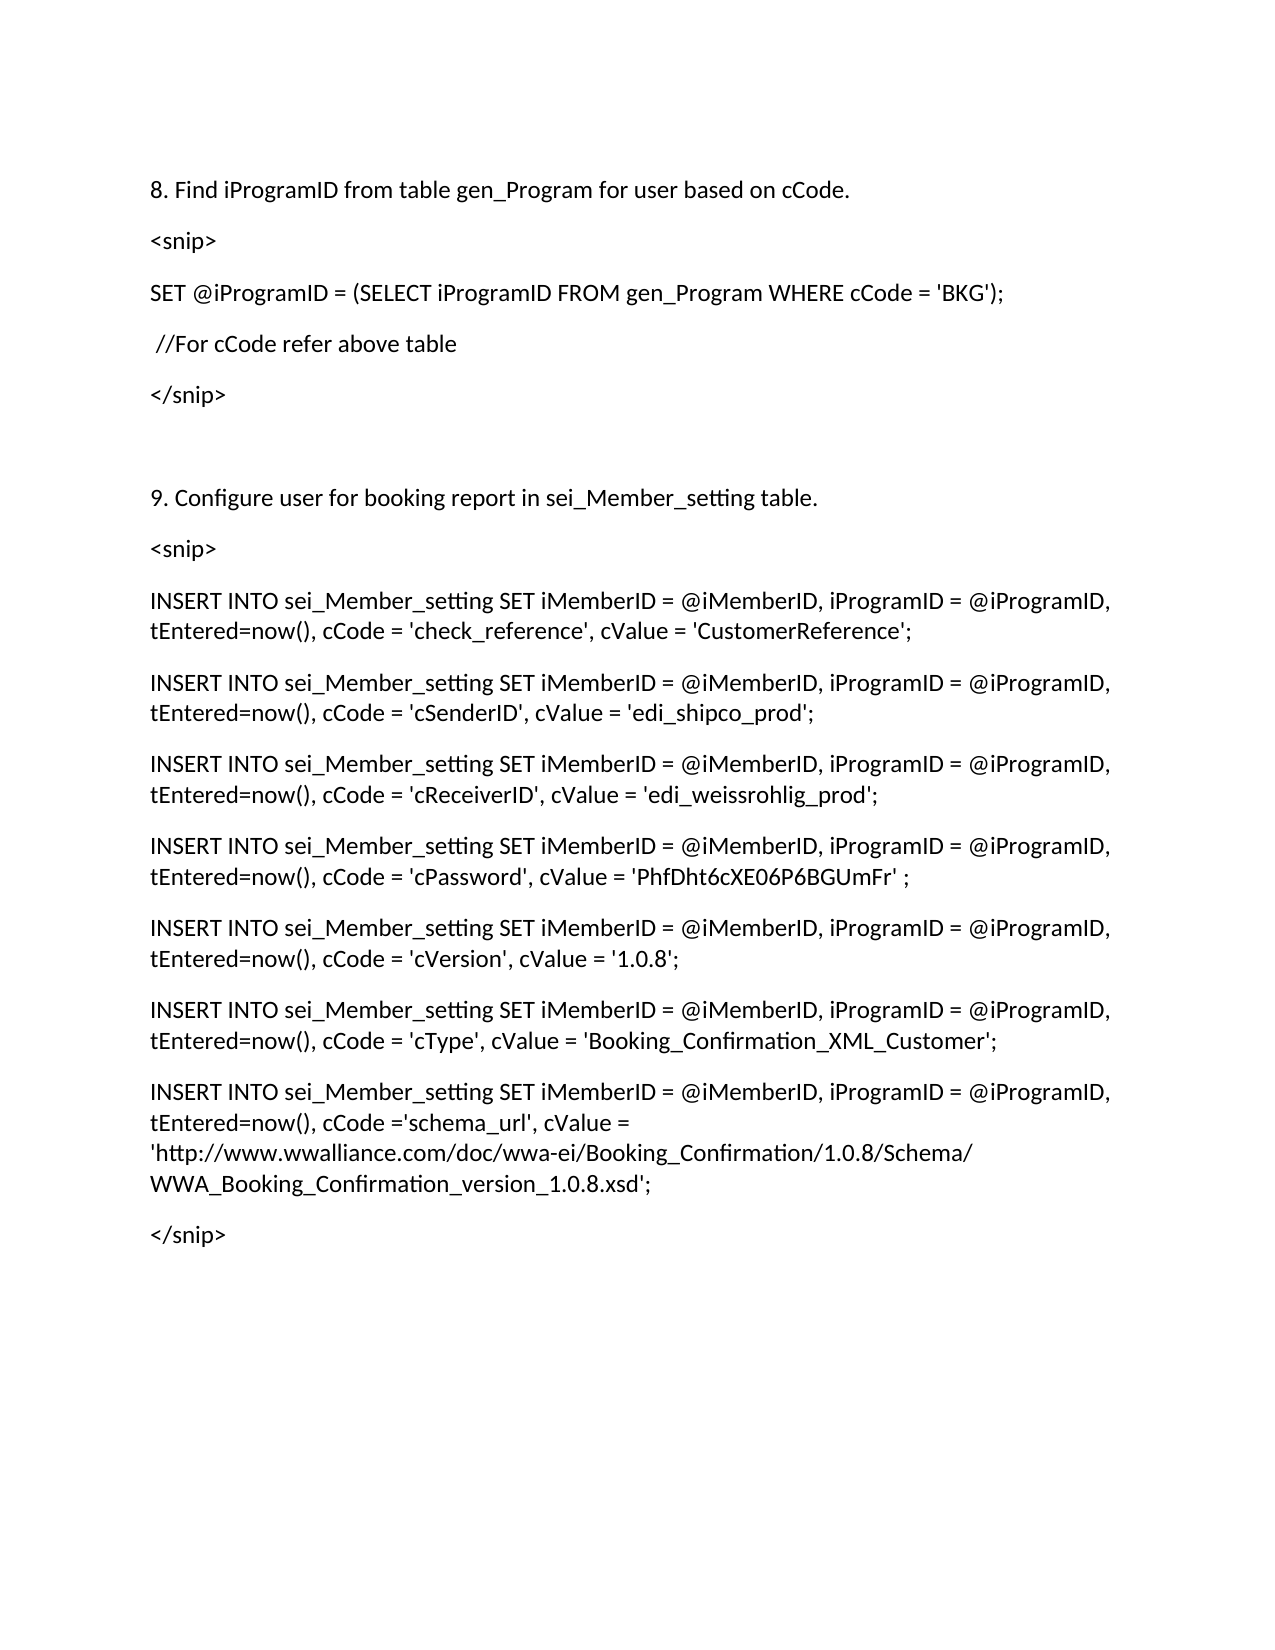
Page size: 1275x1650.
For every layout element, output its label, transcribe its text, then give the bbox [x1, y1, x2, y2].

text </snip> [150, 1219, 1125, 1249]
text INSERT INTO sei_Member_setting SET iMemberID = @iMemberID, iProgramID = @iProgramID, tEntered=now(), cCode = 'check_reference', cValue = 'CustomerReference'; [150, 585, 1125, 646]
text INSERT INTO sei_Member_setting SET iMemberID = @iMemberID, iProgramID = @iProgramID, tEntered=now(), cCode = 'cPassword', cValue = 'PhfDht6cXE06P6BGUmFr' ; [150, 831, 1125, 892]
text 8. Find iProgramID from table gen_Program for user based on cCode. [150, 174, 1125, 204]
text 9. Configure user for booking report in sei_Member_setting table. [150, 482, 1125, 513]
text INSERT INTO sei_Member_setting SET iMemberID = @iMemberID, iProgramID = @iProgramID, tEntered=now(), cCode = 'cSenderID', cValue = 'edi_shipco_prod'; [150, 667, 1125, 728]
text INSERT INTO sei_Member_setting SET iMemberID = @iMemberID, iProgramID = @iProgramID, tEntered=now(), cCode ='schema_url', cValue = 'http://www.wwalliance.com/doc/wwa-ei/Booking_Confirmation/1.0.8/Schema/WWA_Booking_Confirmation_version_1.0.8.xsd'; [150, 1076, 1125, 1198]
text </snip> [150, 379, 1125, 410]
text <snip> [150, 225, 1125, 256]
text INSERT INTO sei_Member_setting SET iMemberID = @iMemberID, iProgramID = @iProgramID, tEntered=now(), cCode = 'cType', cValue = 'Booking_Confirmation_XML_Customer'; [150, 994, 1125, 1055]
text <snip> [150, 533, 1125, 564]
text INSERT INTO sei_Member_setting SET iMemberID = @iMemberID, iProgramID = @iProgramID, tEntered=now(), cCode = 'cReceiverID', cValue = 'edi_weissrohlig_prod'; [150, 749, 1125, 810]
text //For cCode refer above table [150, 328, 1125, 359]
text INSERT INTO sei_Member_setting SET iMemberID = @iMemberID, iProgramID = @iProgramID, tEntered=now(), cCode = 'cVersion', cValue = '1.0.8'; [150, 912, 1125, 973]
text SET @iProgramID = (SELECT iProgramID FROM gen_Program WHERE cCode = 'BKG'); [150, 277, 1125, 307]
